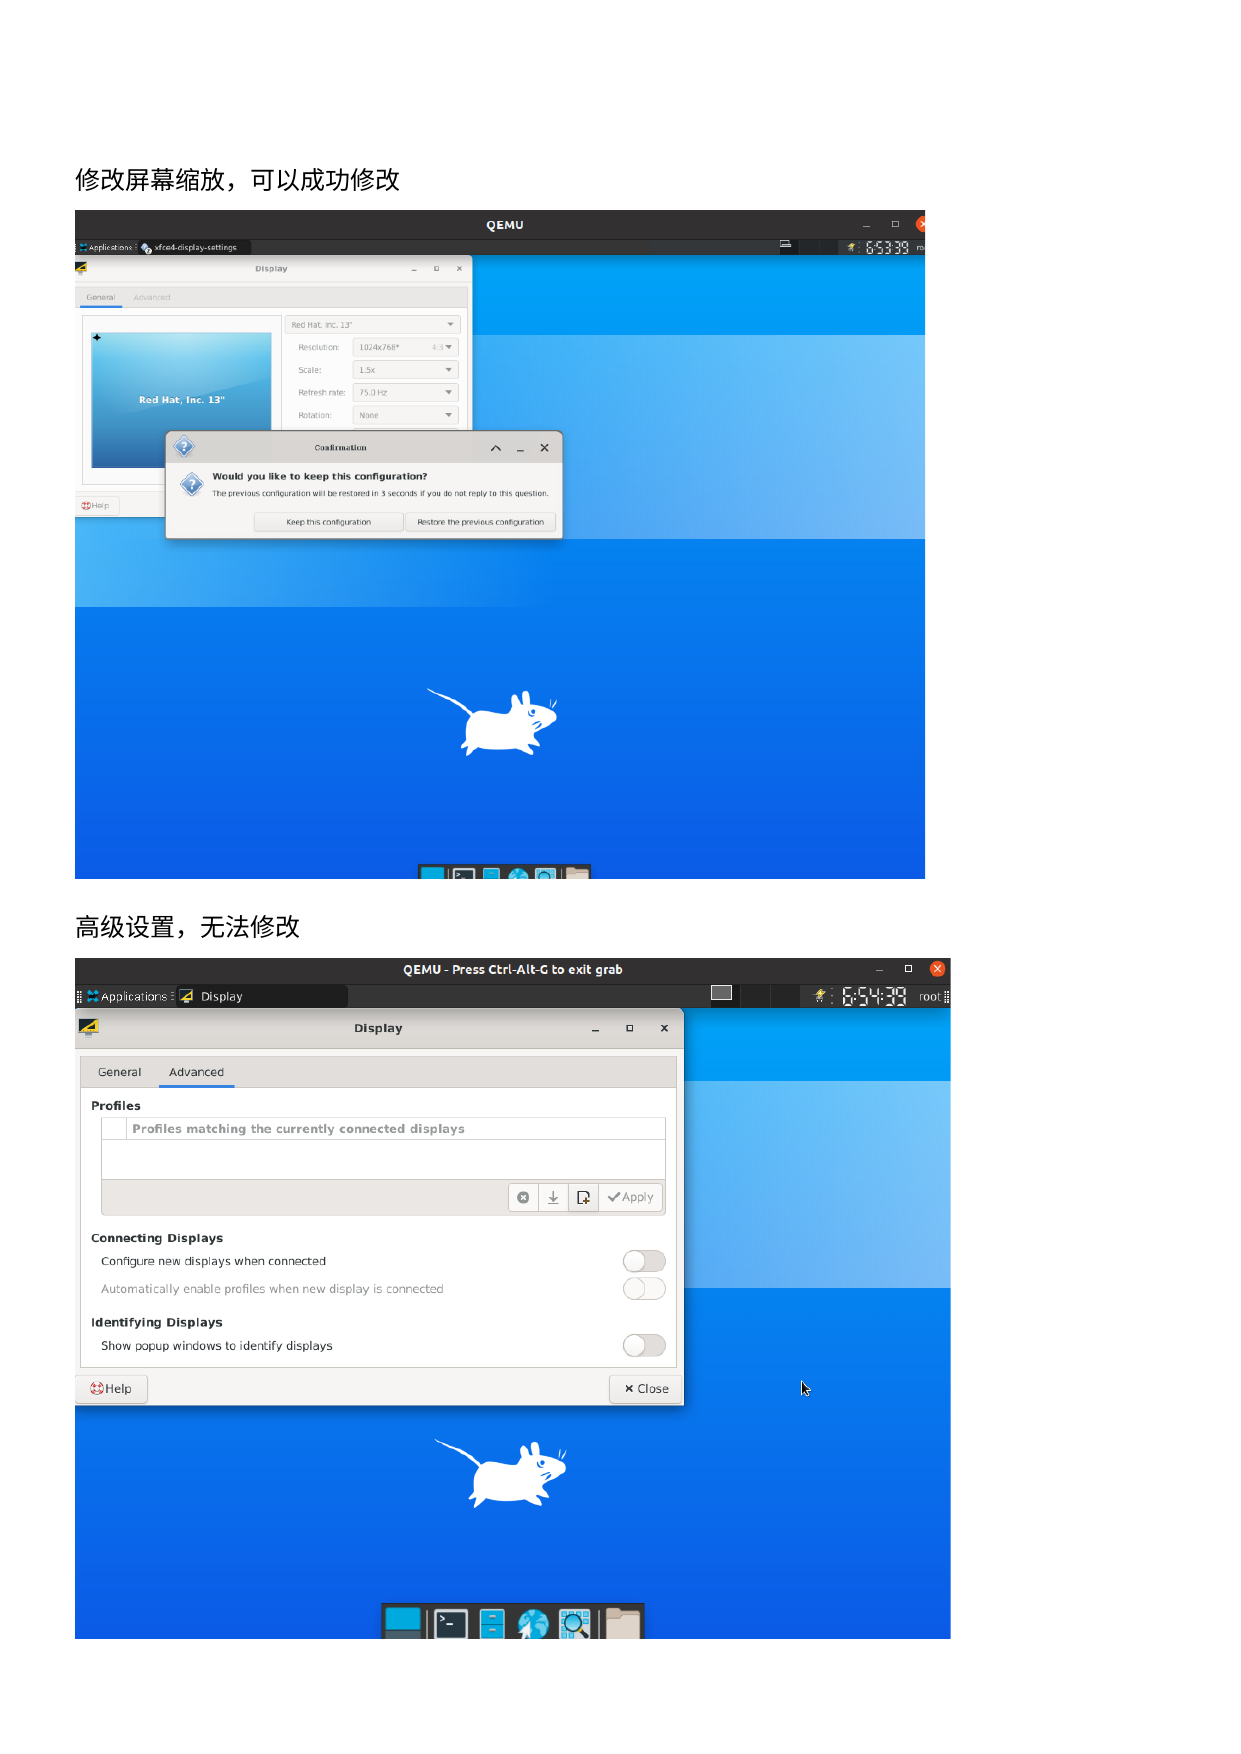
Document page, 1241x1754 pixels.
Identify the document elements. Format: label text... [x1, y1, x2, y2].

text 修改屏幕缩放，可以成功修改 [75, 146, 1165, 211]
picture [75, 210, 926, 879]
text 高级设置，无法修改 [75, 893, 1165, 958]
picture [75, 958, 951, 1639]
